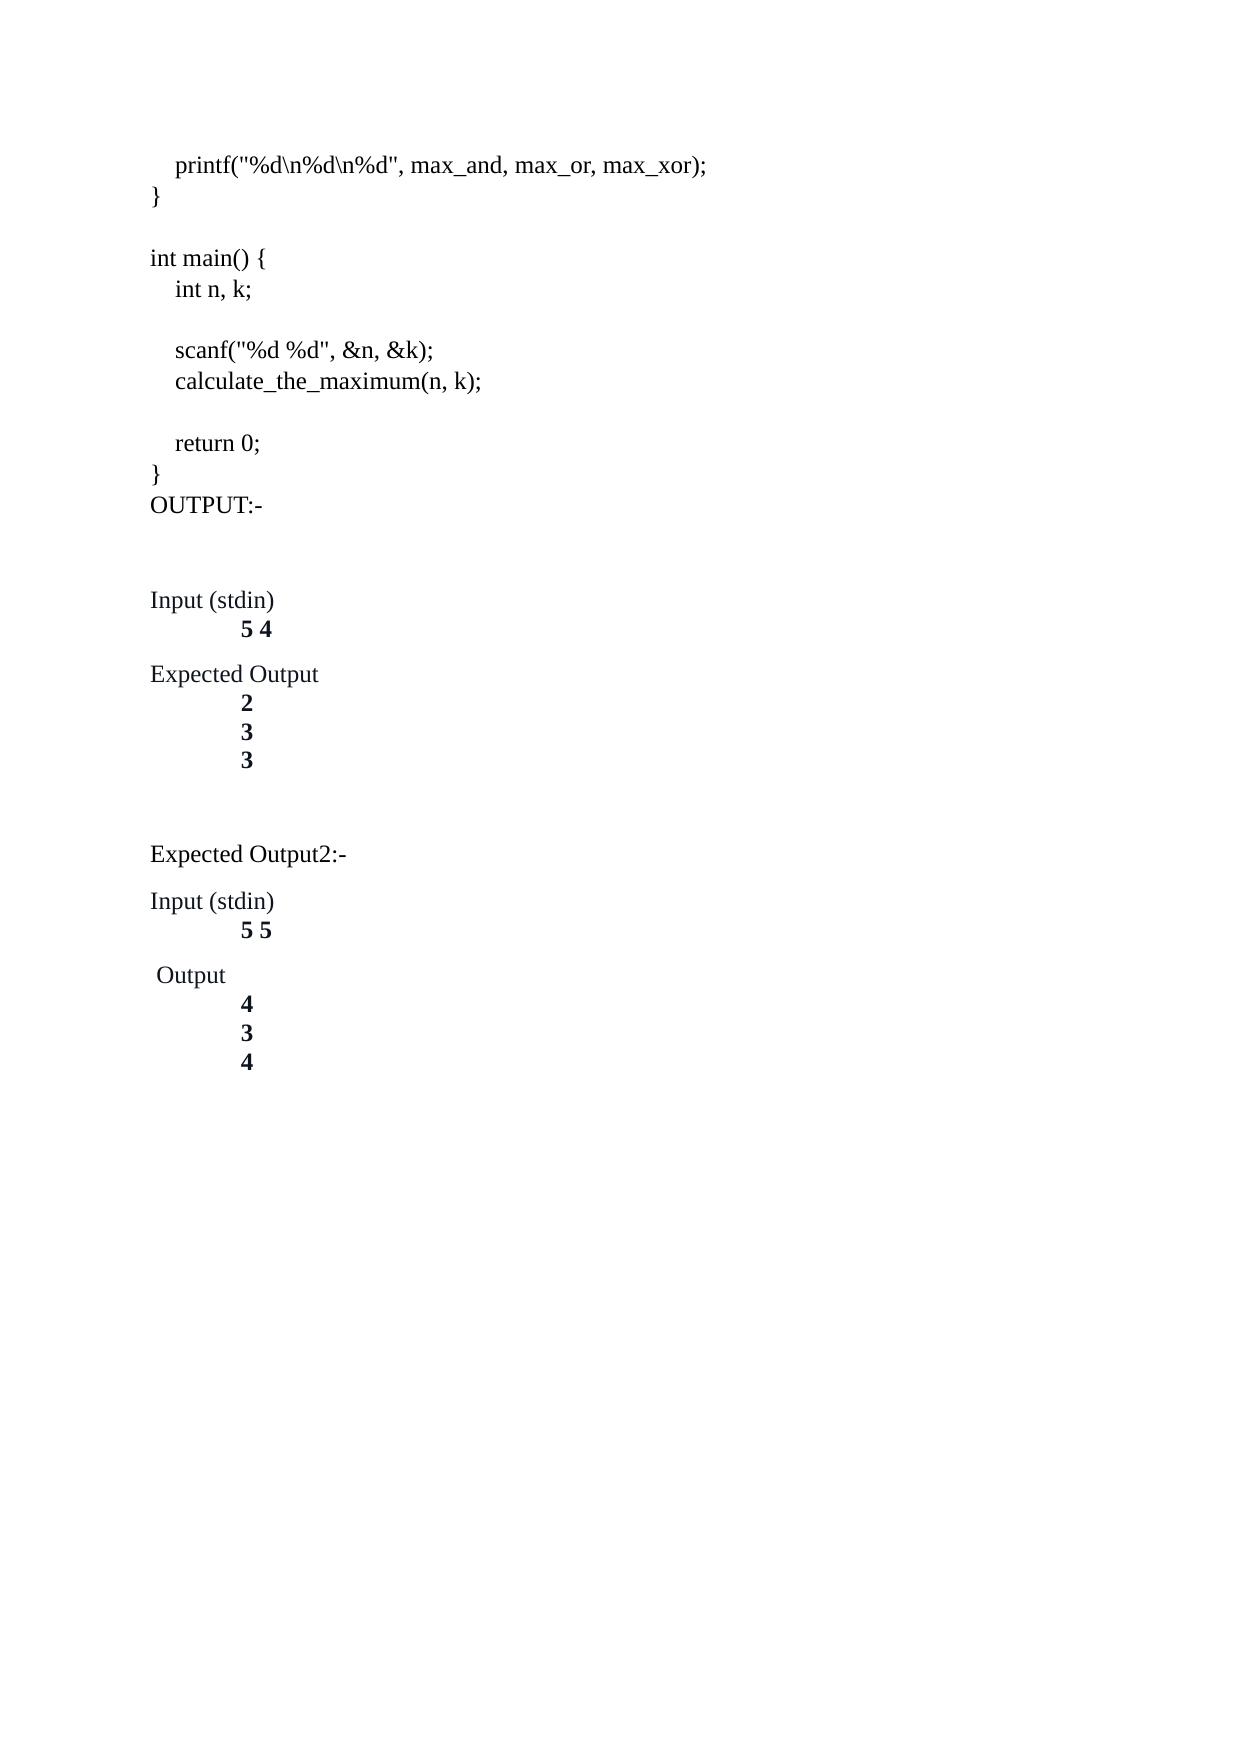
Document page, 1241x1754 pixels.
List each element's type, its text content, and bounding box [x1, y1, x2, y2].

text 3 [241, 1018, 1074, 1047]
text 3 [241, 746, 1074, 774]
text 4 [241, 989, 1074, 1018]
text 5 4 [241, 614, 1074, 643]
text } [150, 459, 1090, 487]
text calculate_the_maximum(n, k); [150, 366, 1090, 395]
text 4 [241, 1047, 1074, 1076]
text Input (stdin) [150, 886, 1090, 915]
text scanf("%d %d", &n, &k); [150, 335, 1090, 364]
text return 0; [150, 428, 1090, 456]
text 5 5 [241, 915, 1074, 944]
text printf("%d\n%d\n%d", max_and, max_or, max_xor); [150, 150, 1090, 179]
text Output [150, 961, 1090, 989]
text 2 [241, 688, 1074, 717]
text int n, k; [150, 274, 1090, 303]
text Expected Output [150, 659, 1090, 688]
text OUTPUT:- [150, 490, 1090, 518]
text } [150, 181, 1090, 210]
text int main() { [150, 243, 1090, 272]
text Expected Output2:- [150, 839, 1090, 867]
text 3 [241, 717, 1074, 746]
text Input (stdin) [150, 585, 1090, 614]
